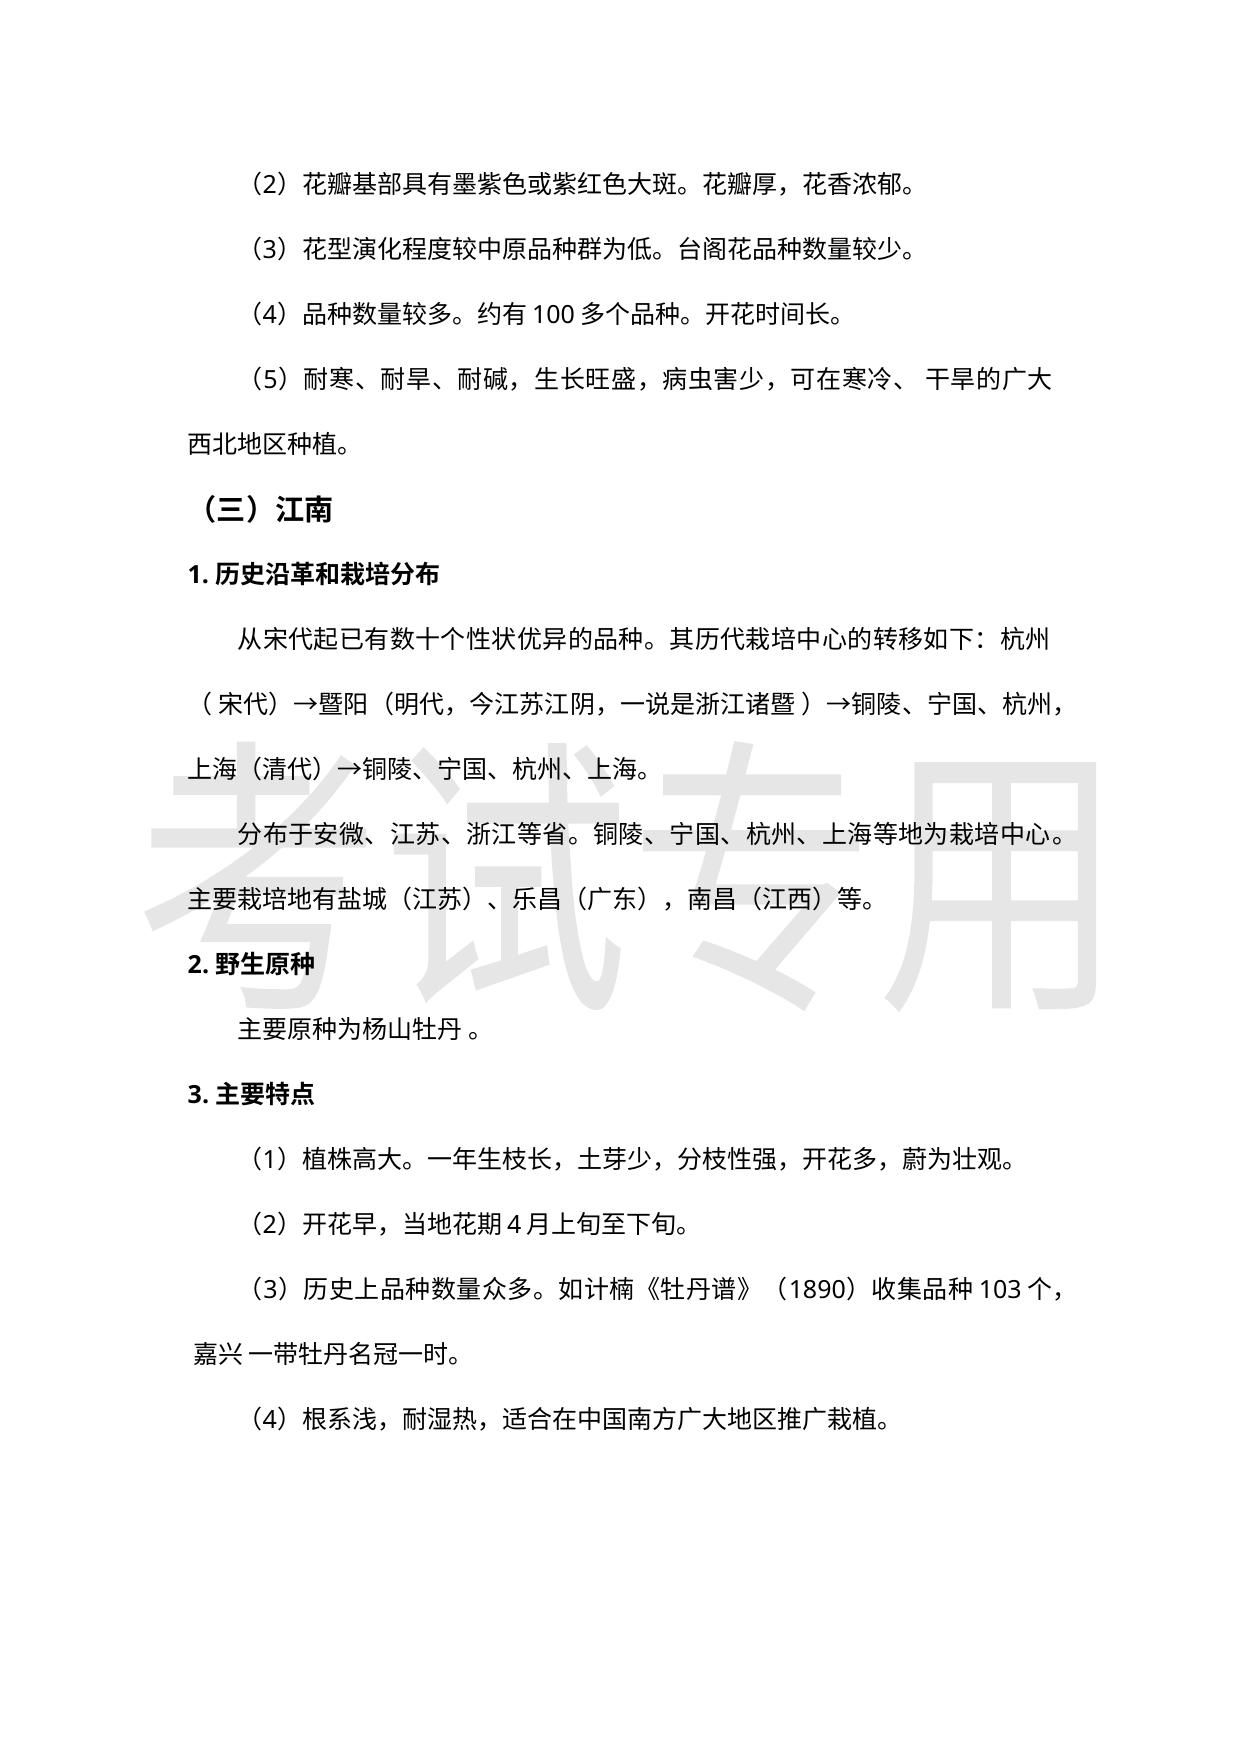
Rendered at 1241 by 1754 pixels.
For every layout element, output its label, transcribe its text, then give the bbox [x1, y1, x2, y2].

text （2）开花早，当地花期4月上旬至下旬。 [187, 1190, 1053, 1255]
subtitle （三）江南 [187, 475, 1053, 540]
subtitle 1. 历史沿革和栽培分布 [187, 540, 1053, 605]
text 分布于安微、江苏、浙江等省。铜陵、宁国、杭州、上海等地为栽培中心。主要栽培地有盐城（江苏）、乐昌（广东），南昌（江西）等。 [187, 800, 1053, 930]
text （3）历史上品种数量众多。如计楠《牡丹谱》（1890）收集品种103个， 嘉兴 一带牡丹名冠一时。 [187, 1255, 1053, 1385]
text （3）花型演化程度较中原品种群为低。台阁花品种数量较少。 [187, 215, 1053, 280]
text （5）耐寒、耐旱、耐碱，生长旺盛，病虫害少，可在寒冷、 干旱的广大西北地区种植。 [187, 345, 1053, 475]
subtitle 3. 主要特点 [187, 1060, 1053, 1125]
text 从宋代起已有数十个性状优异的品种。其历代栽培中心的转移如下：杭州（ 宋代）→暨阳（明代，今江苏江阴，一说是浙江诸暨 ）→铜陵、宁国、杭州，上海（清代）→铜陵、宁国、杭州、上海。 [187, 605, 1053, 800]
text （2）花瓣基部具有墨紫色或紫红色大斑。花瓣厚，花香浓郁。 [187, 150, 1053, 215]
text （4）根系浅，耐湿热，适合在中国南方广大地区推广栽植。 [187, 1385, 1053, 1450]
text 主要原种为杨山牡丹 。 [187, 995, 1053, 1060]
text （1）植株高大。一年生枝长，土芽少，分枝性强，开花多，蔚为壮观。 [187, 1125, 1053, 1190]
subtitle 2. 野生原种 [187, 930, 1053, 995]
text （4）品种数量较多。约有100多个品种。开花时间长。 [187, 280, 1053, 345]
